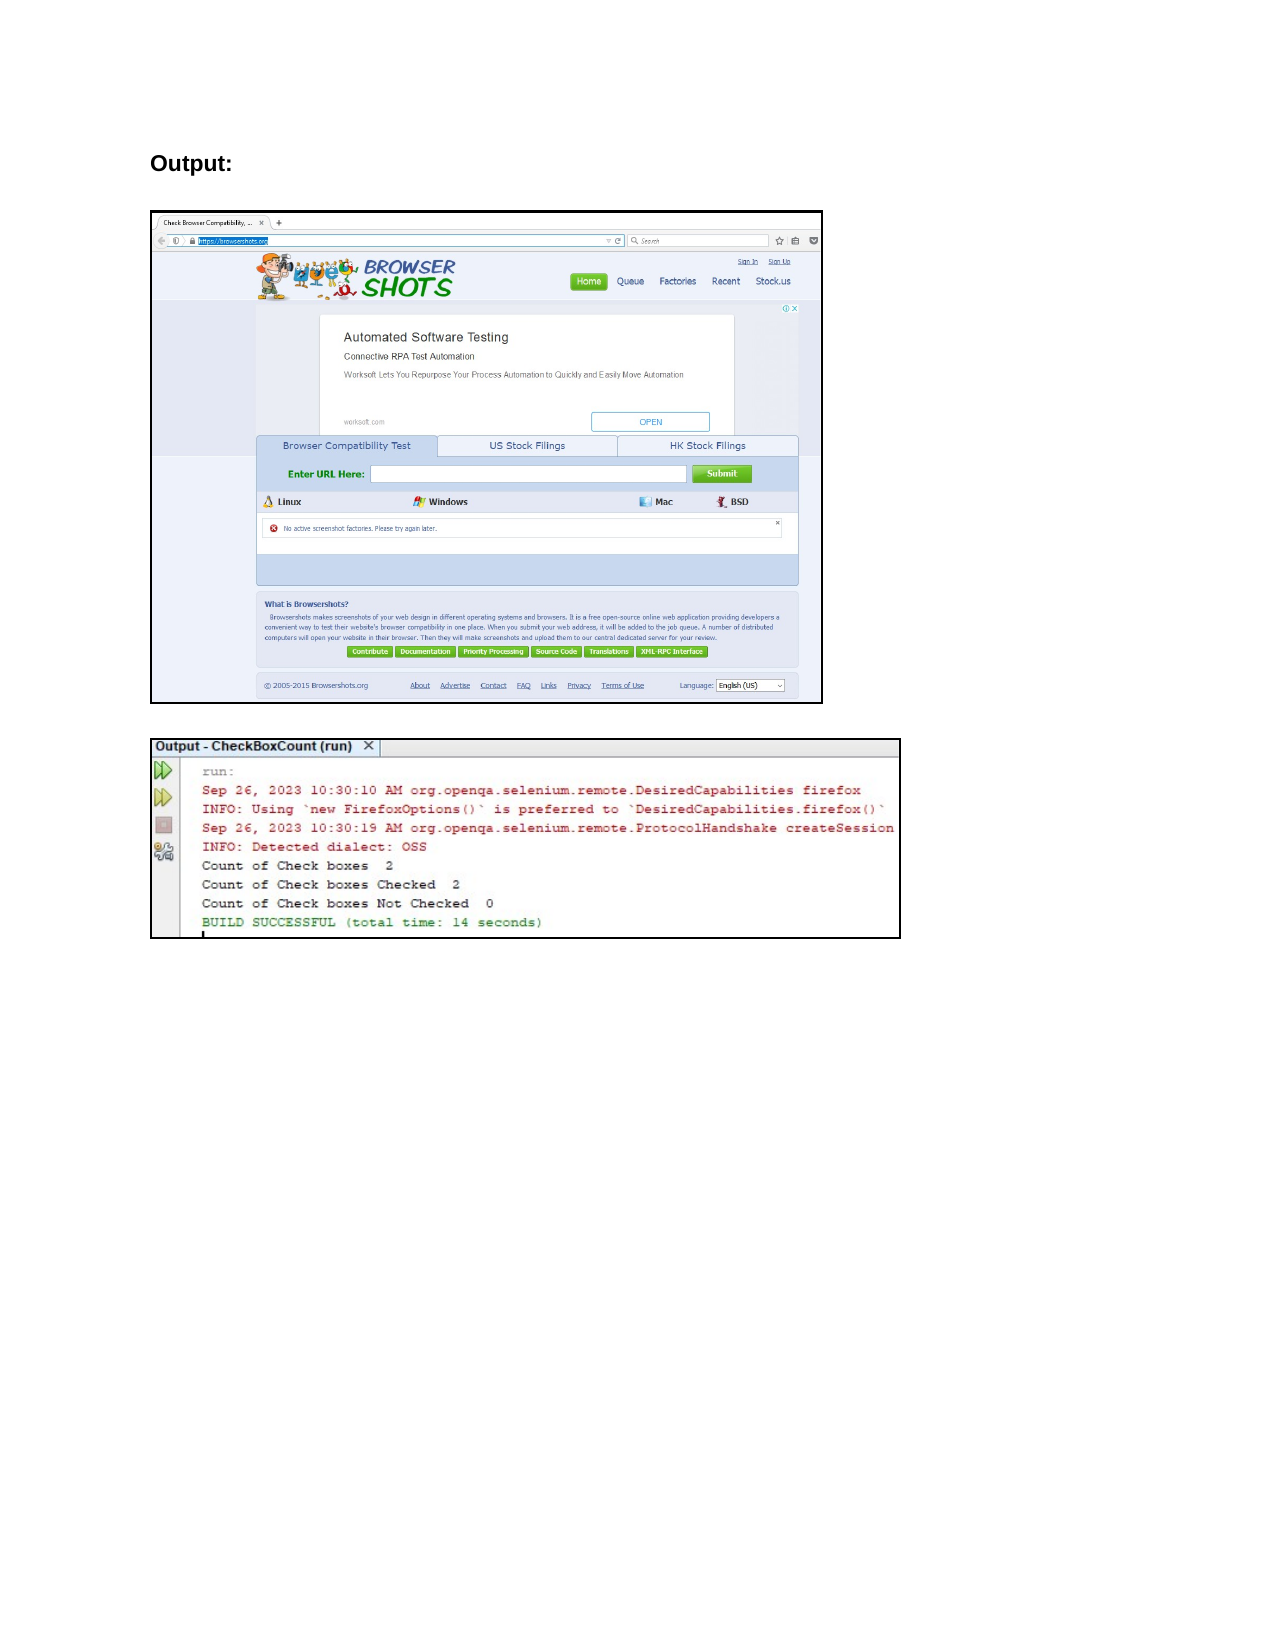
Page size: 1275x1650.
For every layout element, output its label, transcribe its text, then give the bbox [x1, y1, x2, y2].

picture [152, 740, 899, 937]
text Output: [150, 150, 1125, 176]
picture [152, 213, 821, 702]
